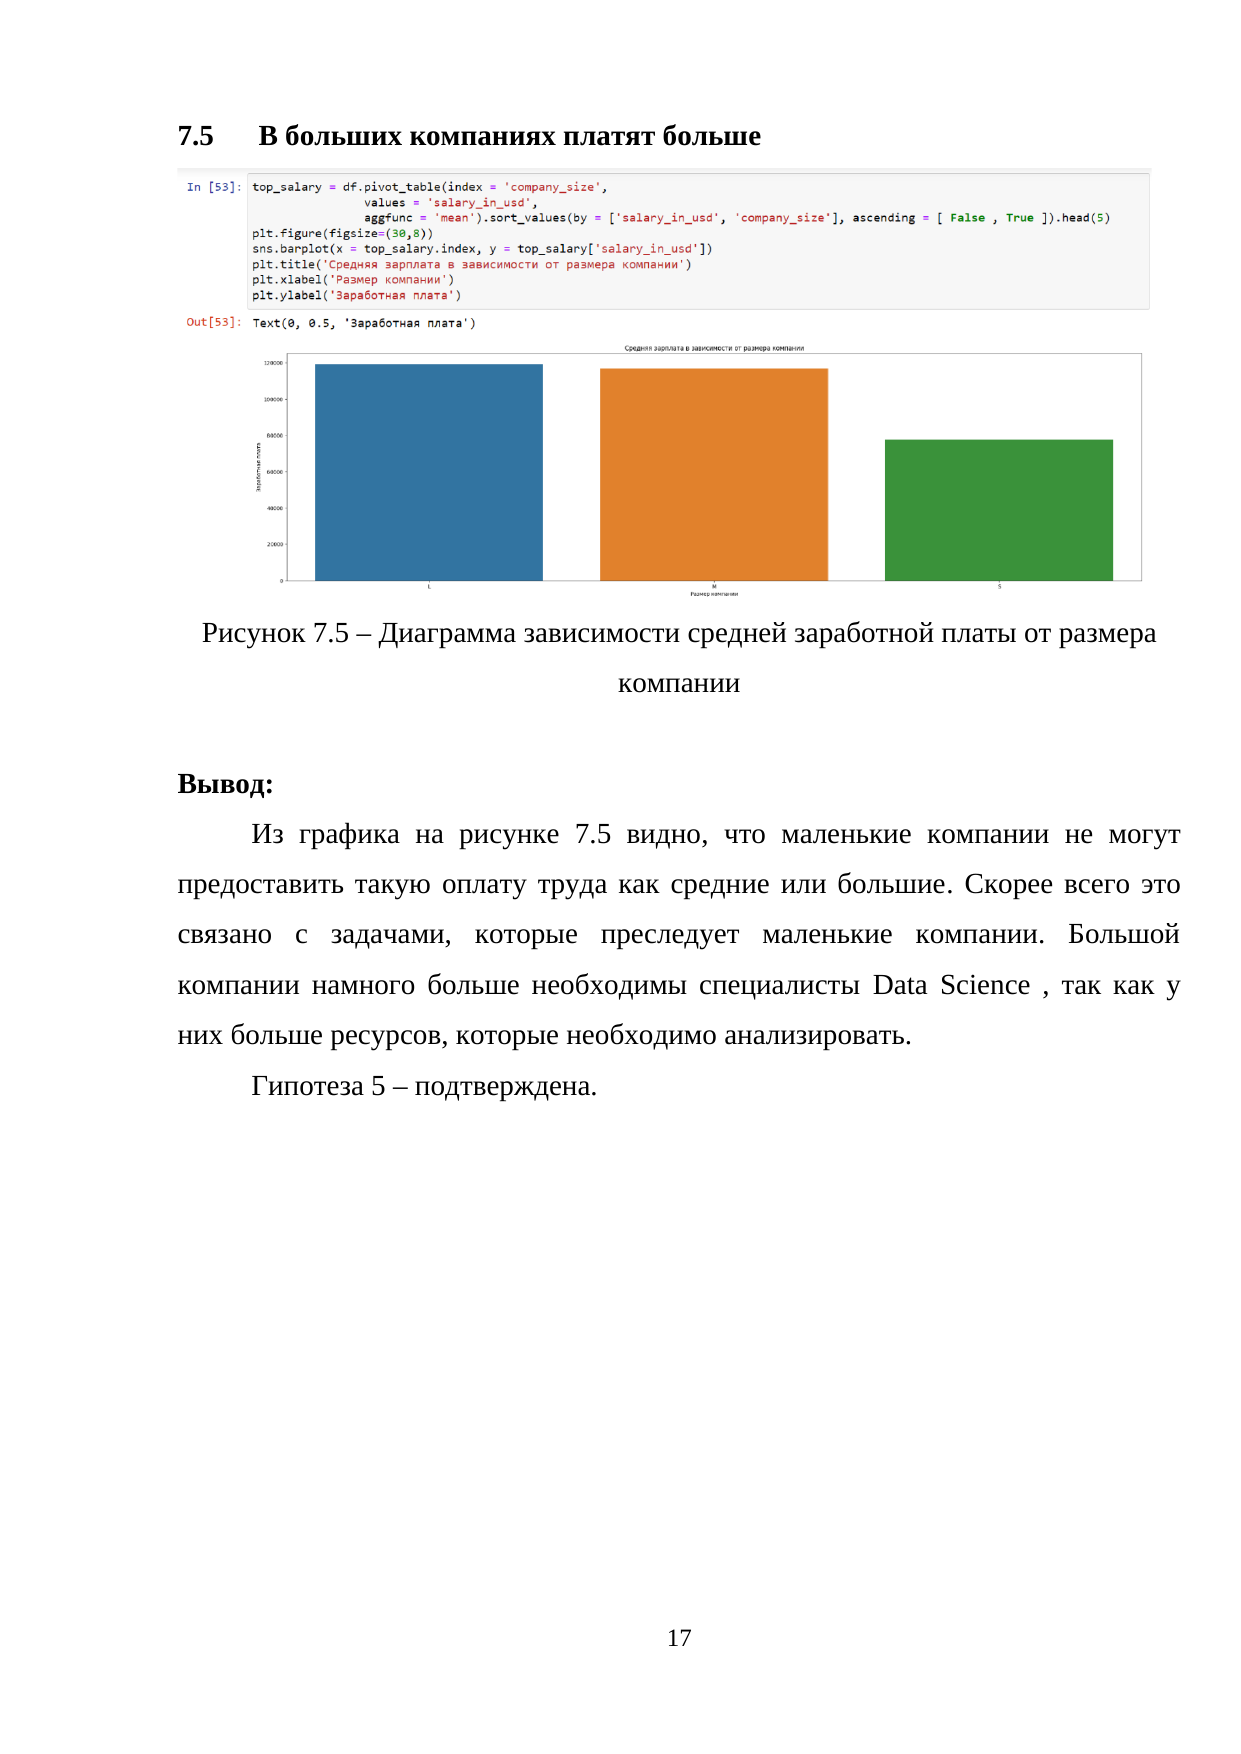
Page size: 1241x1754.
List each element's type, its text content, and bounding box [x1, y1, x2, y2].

list В больших компаниях платят больше [177, 118, 1181, 152]
picture [177, 168, 1152, 601]
text Вывод: [177, 766, 1181, 799]
text Из графика на рисунке 7.5 видно, что маленькие компании не могут предоставить такую оплату труда как средние или большие. Скорее всего это связано с задачами, которые преследует маленькие компании. Большой компании намного больше необходимы специалисты Data Science , так как у них больше ресурсов, которые необходимо анализировать. [177, 816, 1181, 1051]
text Рисунок 7.5 – Диаграмма зависимости средней заработной платы от размера компании [177, 615, 1181, 699]
text Гипотеза 5 – подтверждена. [177, 1068, 1181, 1101]
